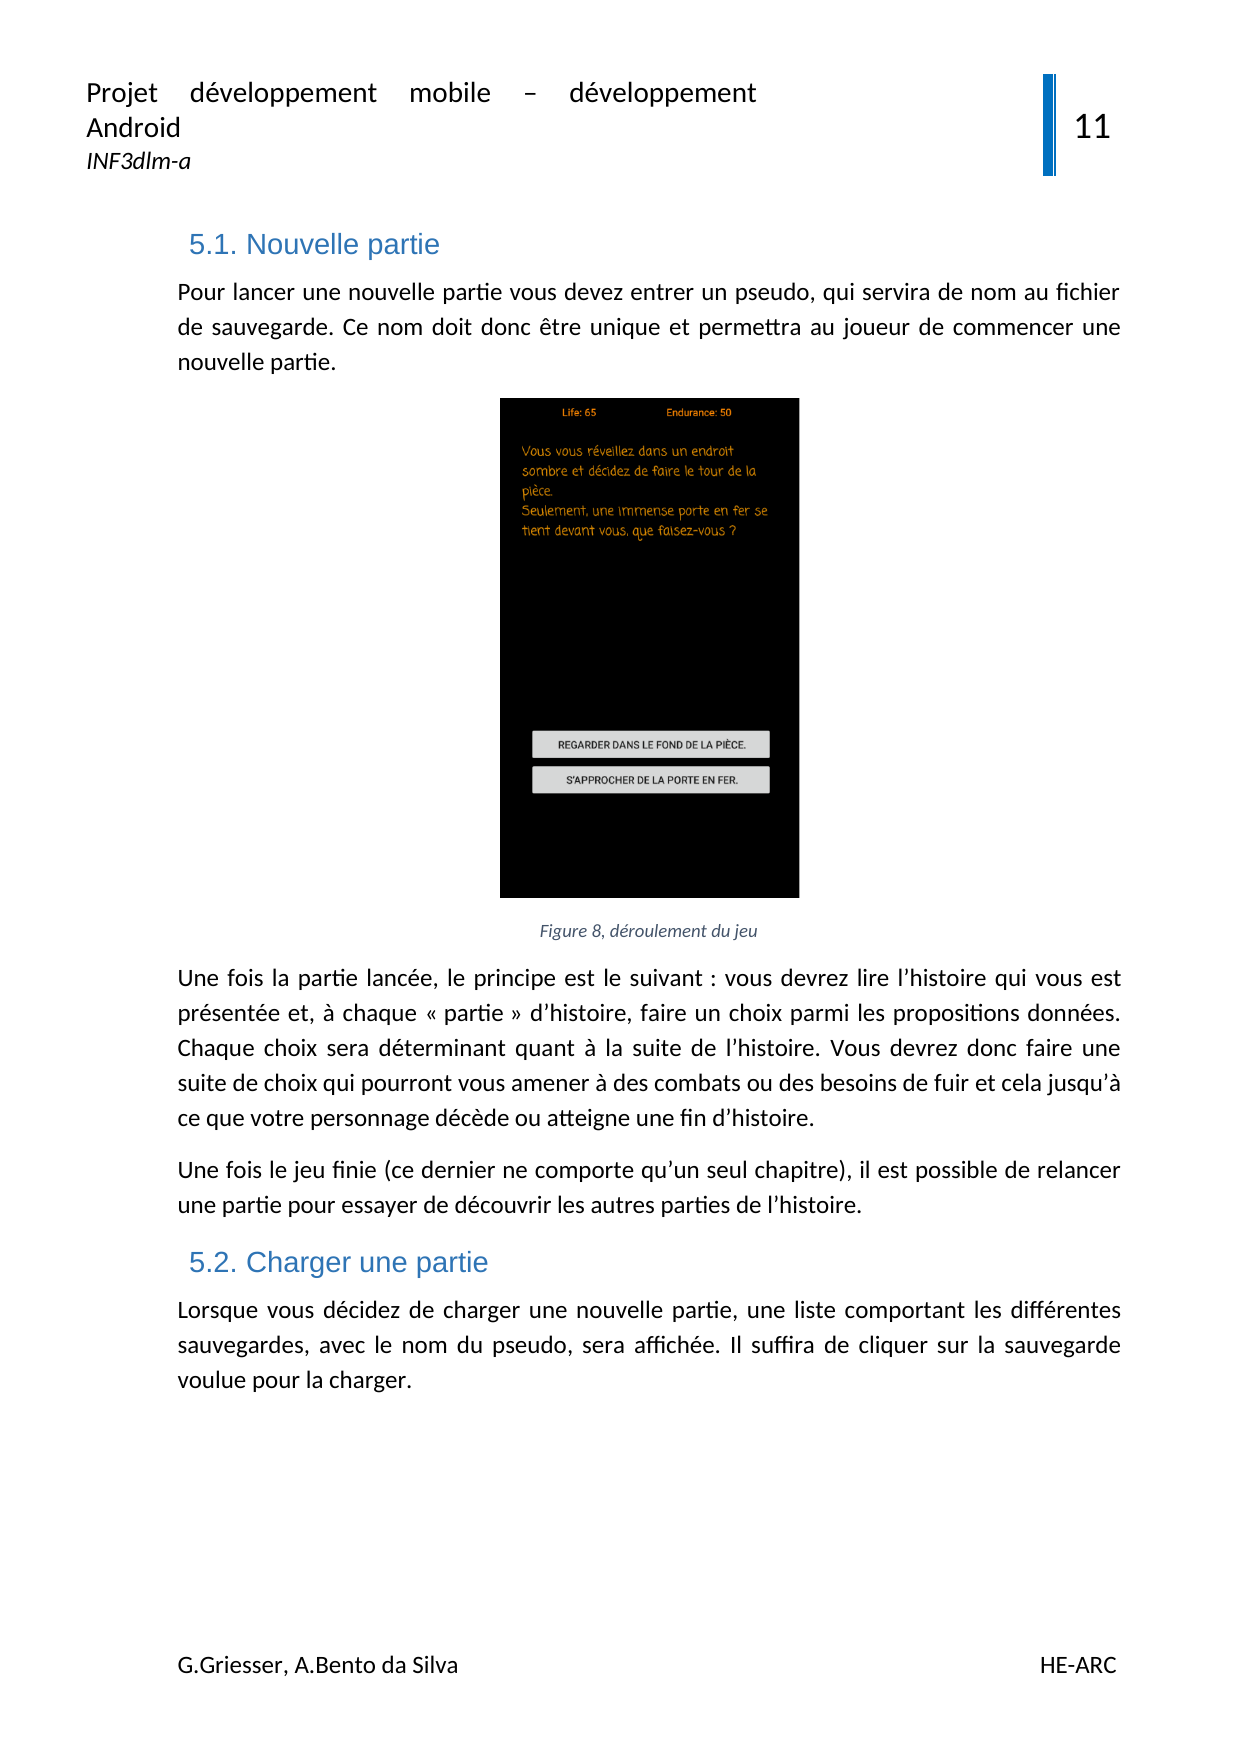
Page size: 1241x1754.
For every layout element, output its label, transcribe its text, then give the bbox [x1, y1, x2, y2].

subtitle Nouvelle partie [189, 227, 1122, 261]
picture [500, 397, 800, 898]
text Une fois le jeu finie (ce dernier ne comporte qu’un seul chapitre), il est possible de relancer une partie pour essayer de découvrir les autres parties de l’histoire. [177, 1154, 1122, 1220]
subtitle Charger une partie [189, 1245, 1122, 1278]
text Pour lancer une nouvelle partie vous devez entrer un pseudo, qui servira de nom au fichier de sauvegarde. Ce nom doit donc être unique et permettra au joueur de commencer une nouvelle partie. [177, 276, 1122, 376]
text Une fois la partie lancée, le principe est le suivant : vous devrez lire l’histoire qui vous est présentée et, à chaque « partie » d’histoire, faire un choix parmi les propositions données. Chaque choix sera déterminant quant à la suite de l’histoire. Vous devrez donc faire une suite de choix qui pourront vous amener à des combats ou des besoins de fuir et cela jusqu’à ce que votre personnage décède ou atteigne une fin d’histoire. [177, 962, 1122, 1133]
text Lorsque vous décidez de charger une nouvelle partie, une liste comportant les différentes sauvegardes, avec le nom du pseudo, sera affichée. Il suffira de cliquer sur la sauvegarde voulue pour la charger. [177, 1294, 1122, 1394]
